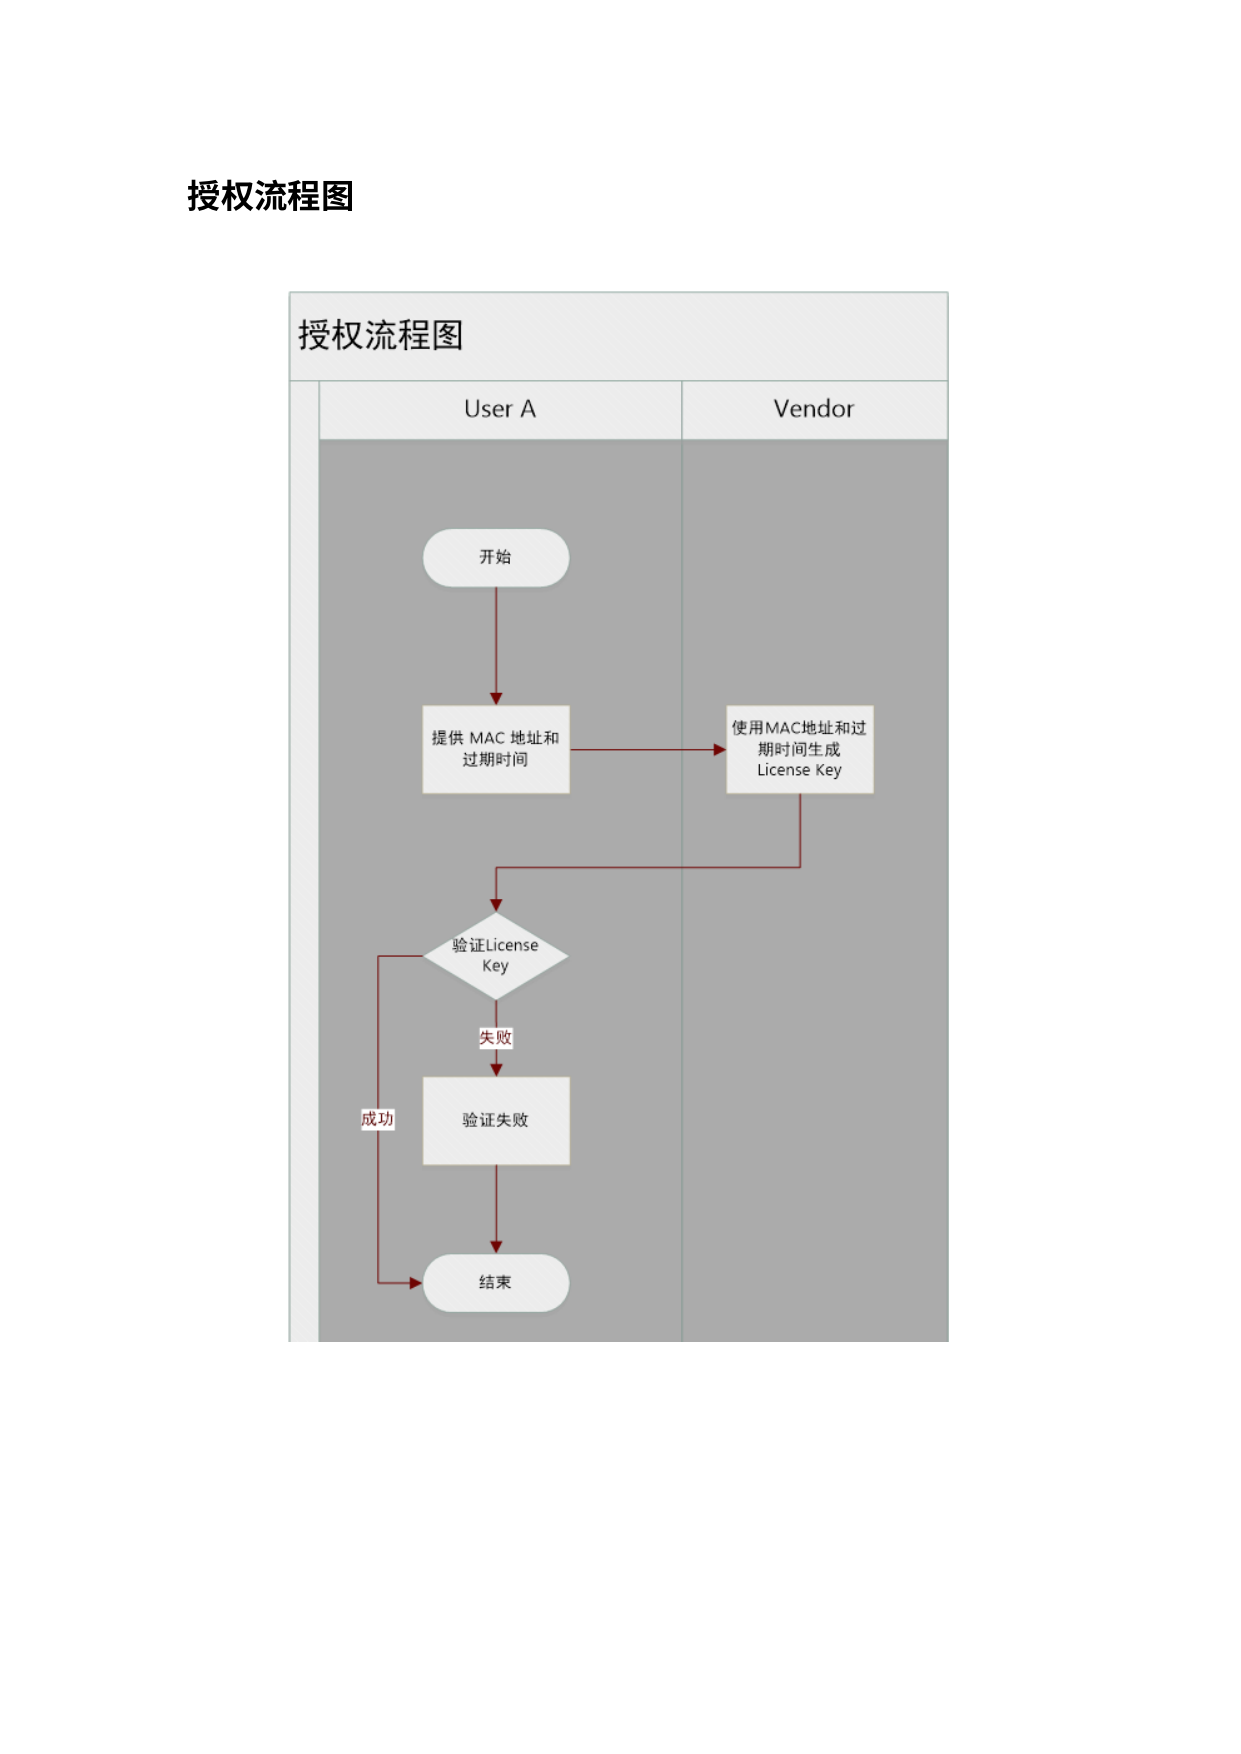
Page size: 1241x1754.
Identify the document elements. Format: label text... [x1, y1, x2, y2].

picture [286, 289, 954, 1342]
subtitle 授权流程图 [187, 162, 1053, 227]
